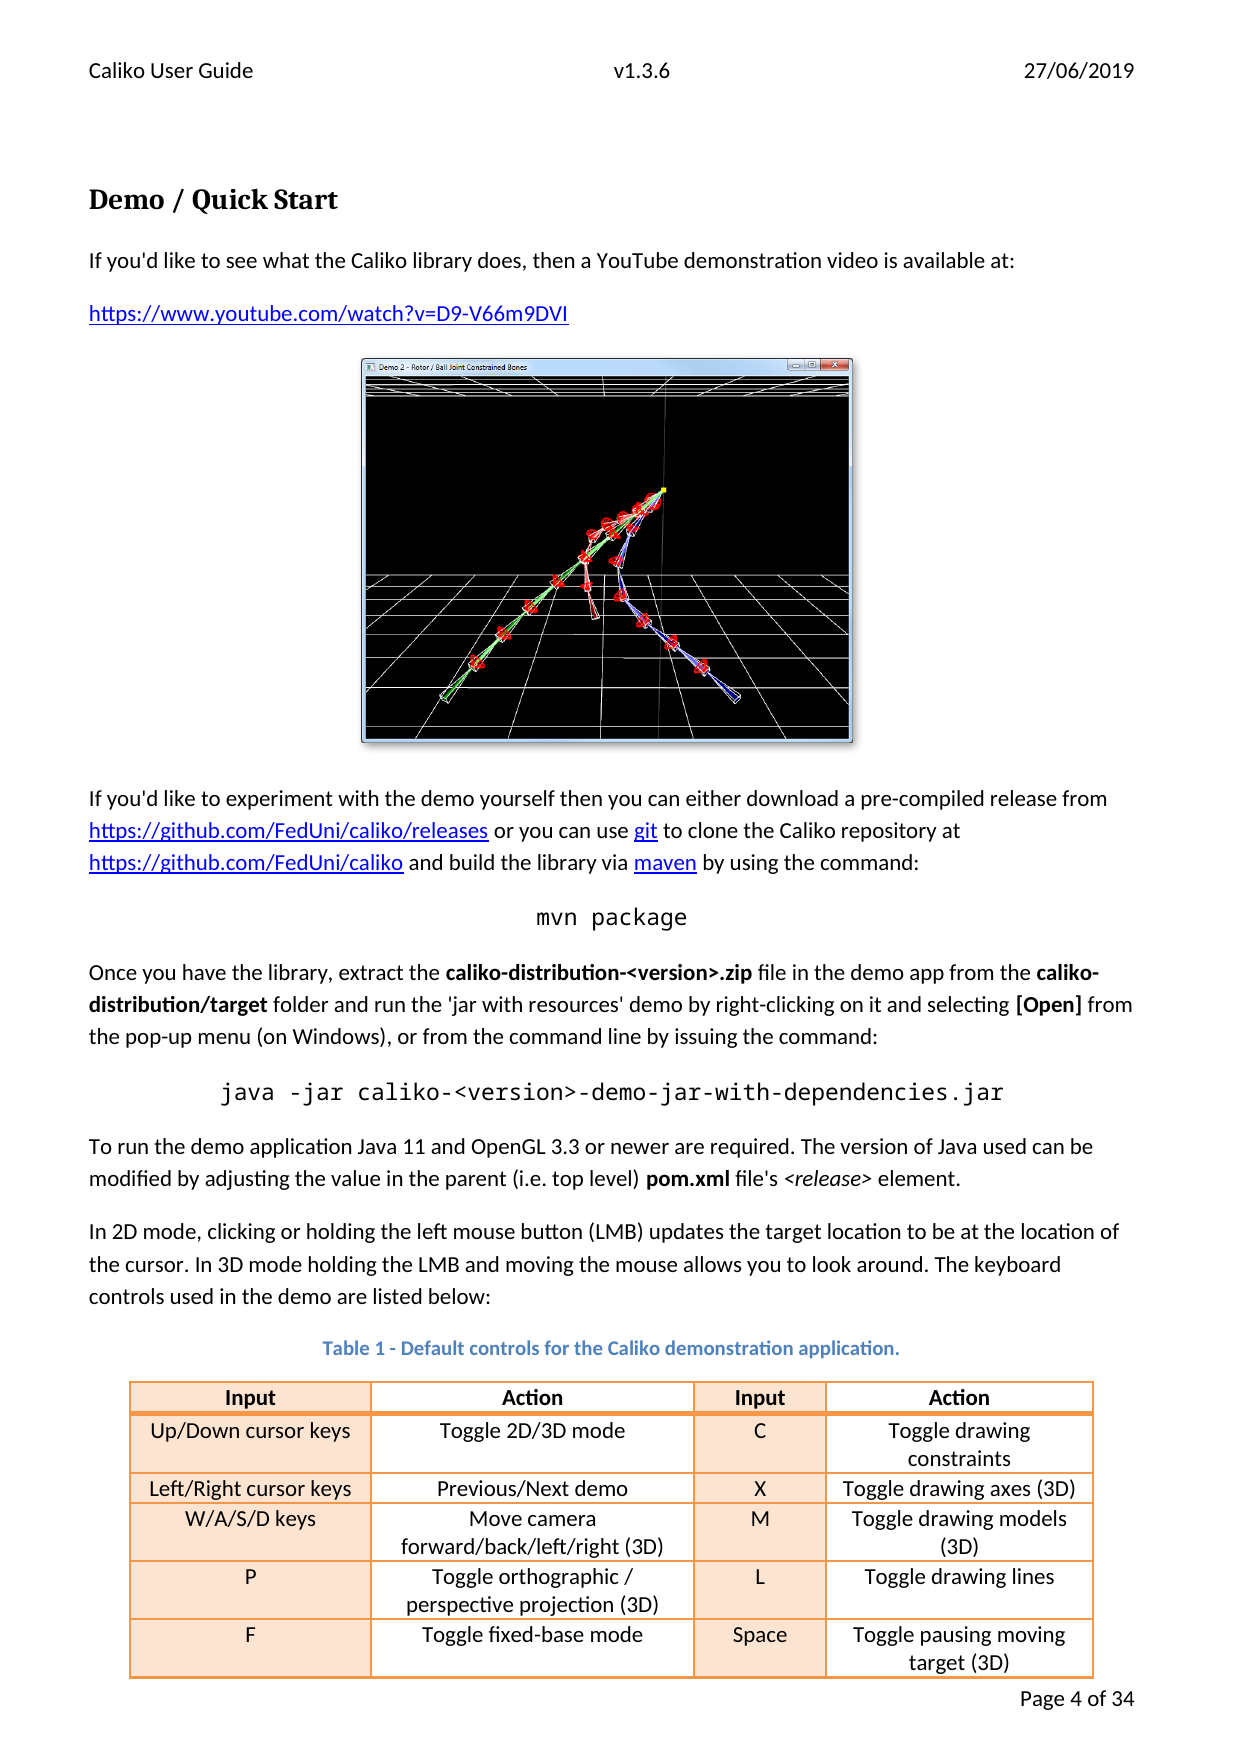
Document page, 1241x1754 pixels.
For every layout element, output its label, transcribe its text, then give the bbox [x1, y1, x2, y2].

text If you'd like to see what the Caliko library does, then a YouTube demonstration video is available at: [89, 246, 1134, 274]
table_cell C [695, 1416, 825, 1472]
table_cell Toggle drawing models (3D) [827, 1504, 1092, 1560]
table_header Action [827, 1383, 1092, 1411]
table_cell Toggle 2D/3D mode [372, 1416, 693, 1472]
table_cell L [695, 1562, 825, 1618]
text Once you have the library, extract the caliko-distribution-<version>.zip file in the demo app from the caliko-distribution/target folder and run the 'jar with resources' demo by right-clicking on it and selecting [Open] from the pop-up menu (on Windows), or from the command line by issuing the command: [89, 958, 1134, 1051]
subtitle Demo / Quick Start [89, 183, 1134, 216]
text In 2D mode, clicking or holding the left mouse button (LMB) updates the target location to be at the location of the cursor. In 3D mode holding the LMB and moving the mouse allows you to look around. The keyboard controls used in the demo are listed below: [89, 1217, 1134, 1310]
table_cell Left/Right cursor keys [131, 1474, 370, 1502]
table_cell Toggle drawing constraints [827, 1416, 1092, 1472]
table_cell P [131, 1562, 370, 1618]
table_cell Up/Down cursor keys [131, 1416, 370, 1472]
table_header Action [372, 1383, 693, 1411]
text mvn package [89, 901, 1134, 933]
table_cell F [131, 1620, 370, 1676]
text If you'd like to experiment with the demo yourself then you can either download a pre-compiled release from https://github.com/FedUni/caliko/releases or you can use git to clone the Caliko repository at https://github.com/FedUni/caliko and build the library via maven by using the command: [89, 784, 1134, 876]
picture [361, 358, 853, 743]
text To run the demo application Java 11 and OpenGL 3.3 or newer are required. The version of Java used can be modified by adjusting the value in the parent (i.e. top level) pom.xml file's <release> element. [89, 1132, 1134, 1192]
text https://www.youtube.com/watch?v=D9-V66m9DVI [89, 299, 1134, 327]
table_cell Toggle pausing moving target (3D) [827, 1620, 1092, 1676]
table_header Input [695, 1383, 825, 1411]
table_cell Toggle fixed-base mode [372, 1620, 693, 1676]
text Table 1 - Default controls for the Caliko demonstration application. [89, 1335, 1134, 1360]
table_cell Move camera forward/back/left/right (3D) [372, 1504, 693, 1560]
table_cell Toggle drawing lines [827, 1562, 1092, 1618]
table_cell Previous/Next demo [372, 1474, 693, 1502]
table_cell M [695, 1504, 825, 1560]
table_cell Toggle drawing axes (3D) [827, 1474, 1092, 1502]
table_cell X [695, 1474, 825, 1502]
table_cell Toggle orthographic / perspective projection (3D) [372, 1562, 693, 1618]
text java -jar caliko-<version>-demo-jar-with-dependencies.jar [89, 1076, 1134, 1107]
table_cell W/A/S/D keys [131, 1504, 370, 1560]
table_cell Space [695, 1620, 825, 1676]
table_header Input [131, 1383, 370, 1411]
